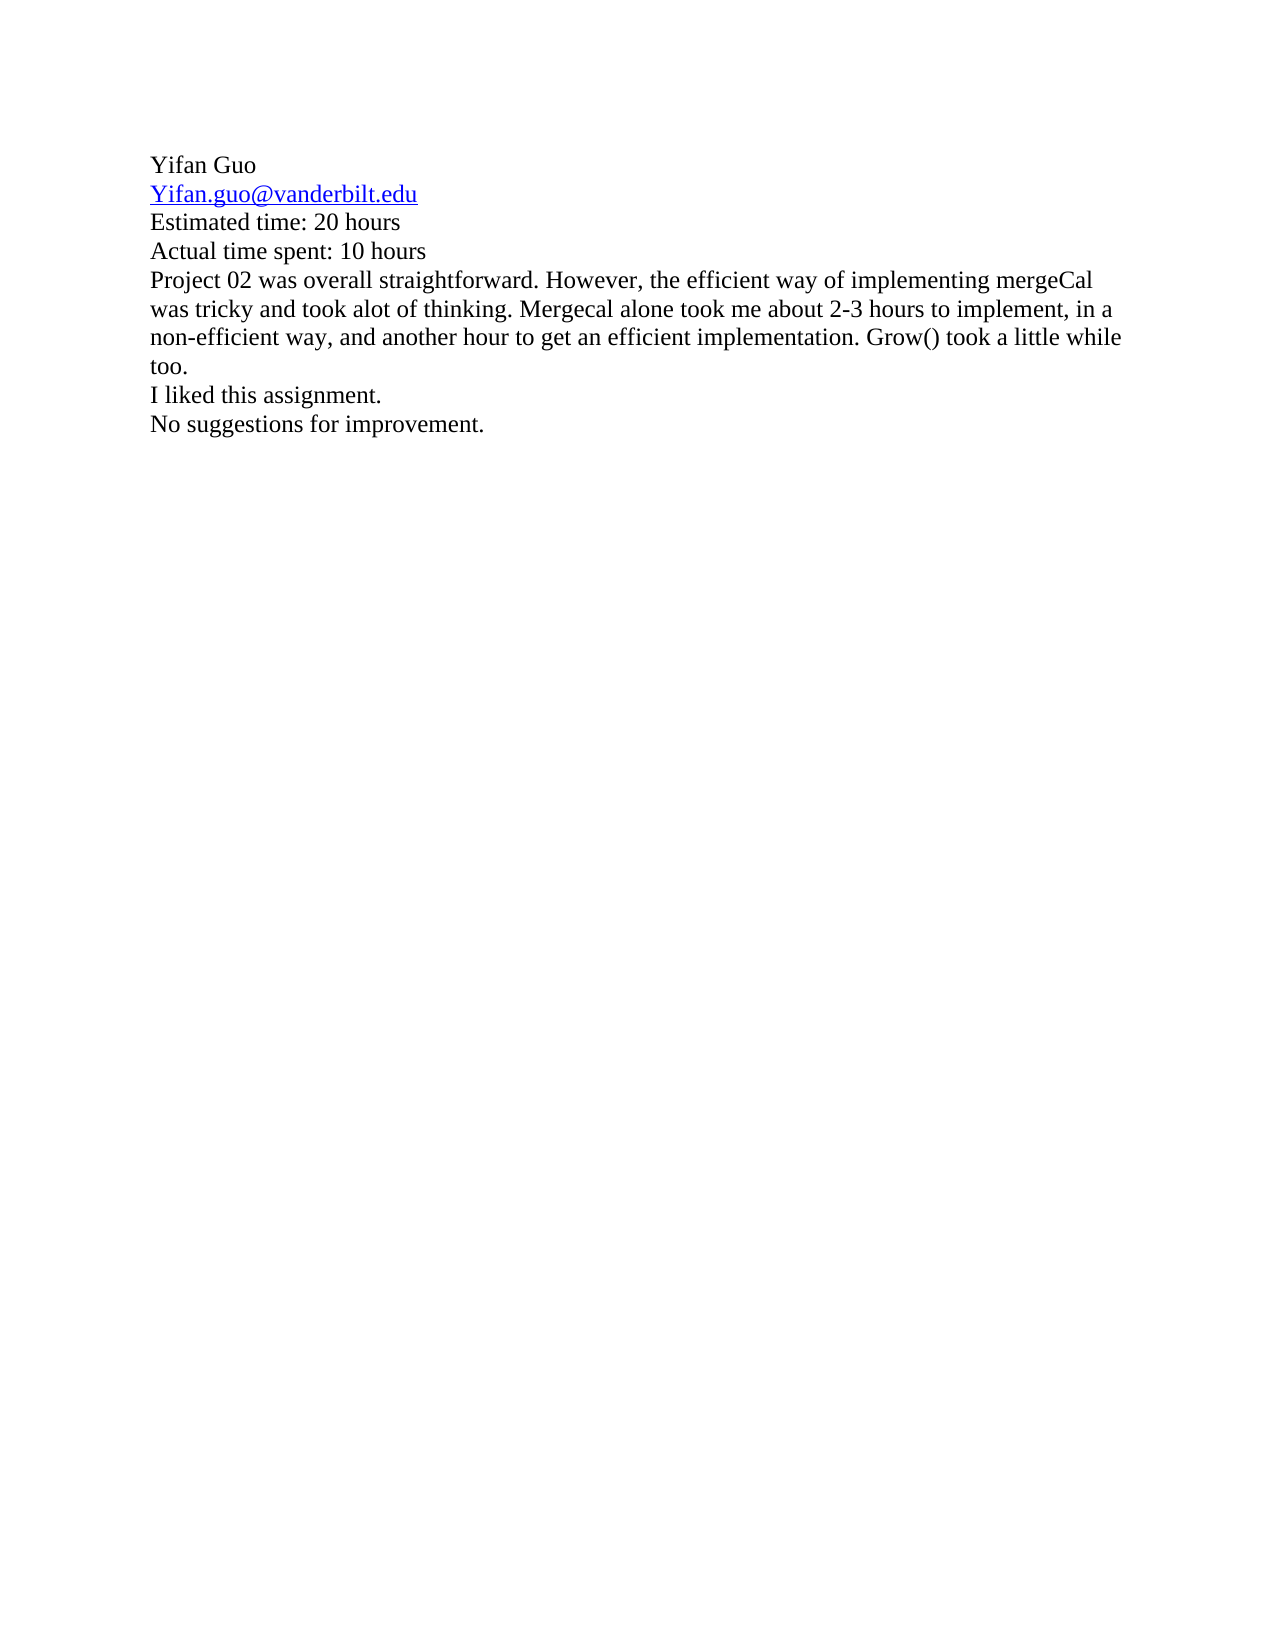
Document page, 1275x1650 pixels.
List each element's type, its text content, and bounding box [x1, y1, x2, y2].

text Estimated time: 20 hours [150, 207, 1125, 236]
text I liked this assignment. [150, 380, 1125, 409]
text No suggestions for improvement. [150, 409, 1125, 437]
text Yifan Guo [150, 150, 1125, 179]
text Yifan.guo@vanderbilt.edu [150, 179, 1125, 207]
text Actual time spent: 10 hours [150, 236, 1125, 265]
text Project 02 was overall straightforward. However, the efficient way of implementing mergeCal was tricky and took alot of thinking. Mergecal alone took me about 2-3 hours to implement, in a non-efficient way, and another hour to get an efficient implementation. Grow() took a little while too. [150, 265, 1125, 380]
